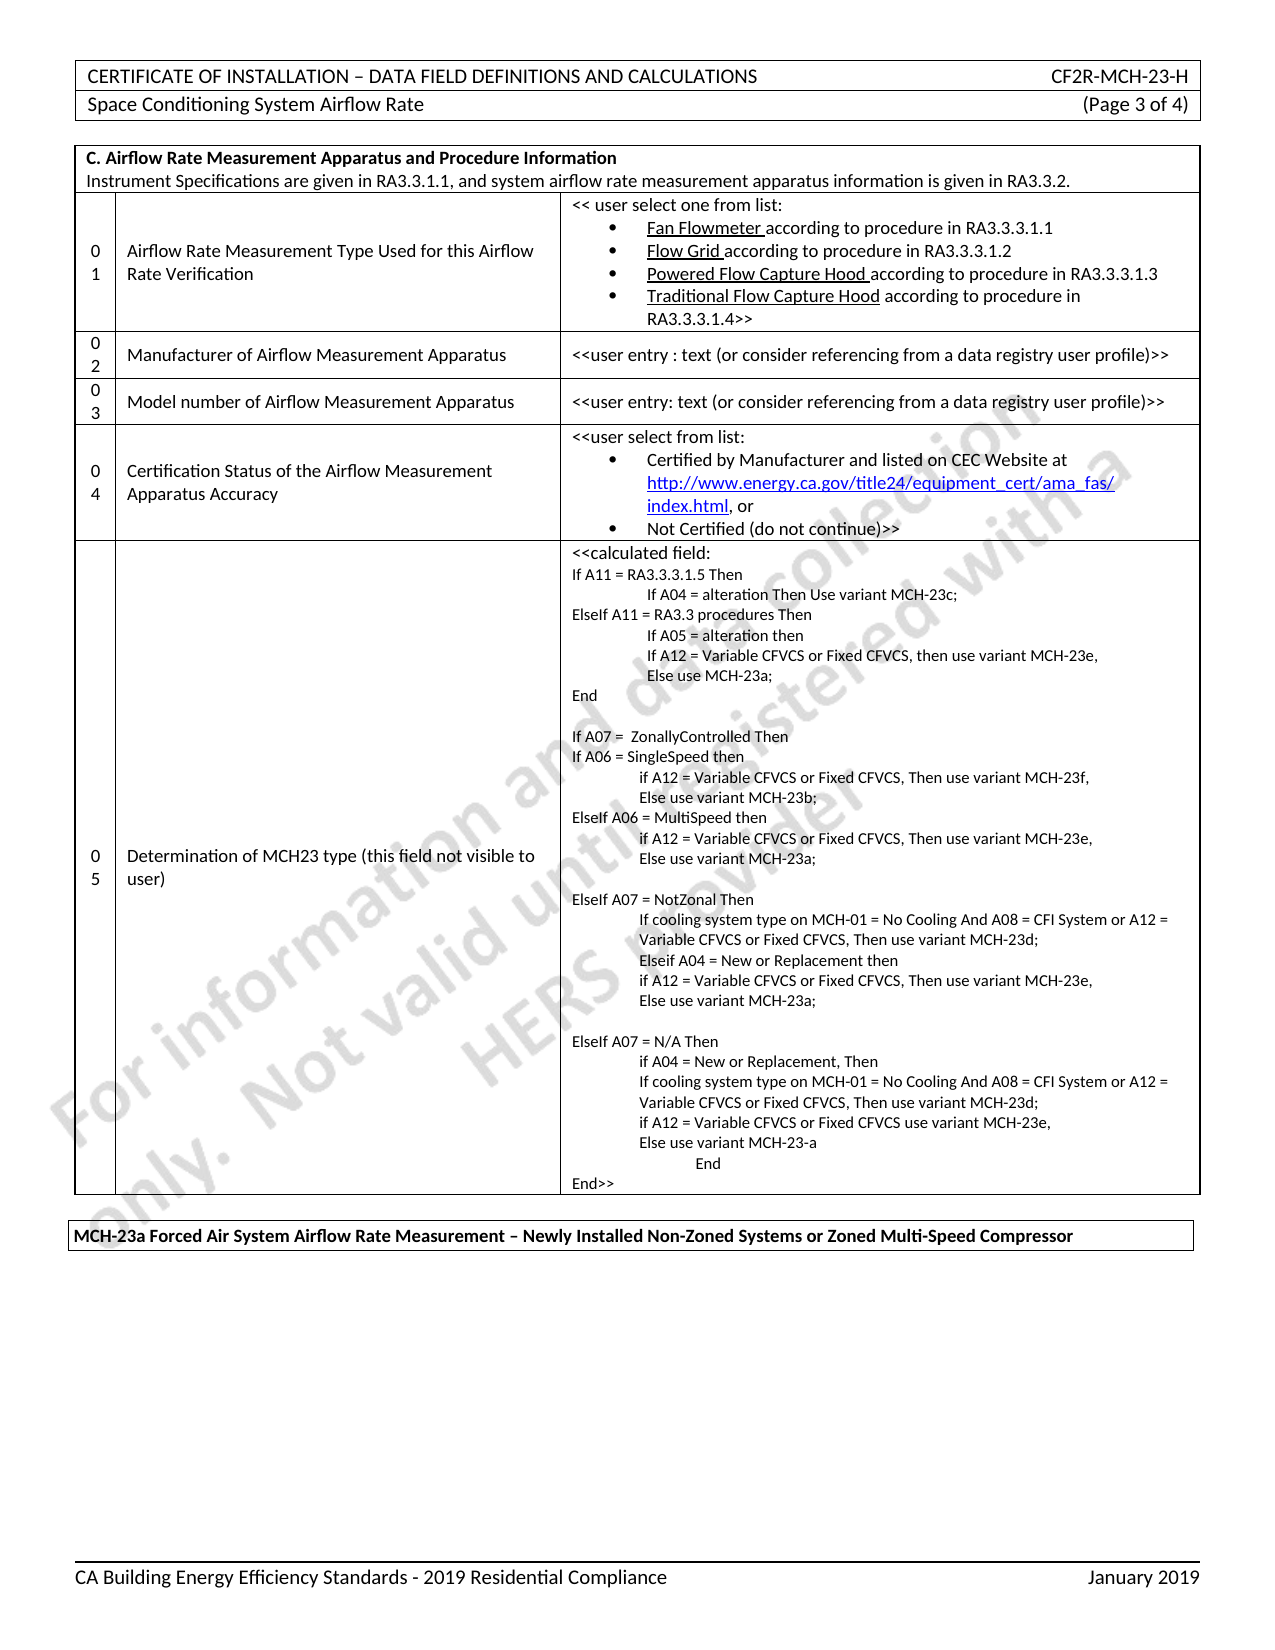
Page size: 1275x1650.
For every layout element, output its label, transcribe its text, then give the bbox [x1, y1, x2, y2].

table_cell 02 [76, 332, 115, 377]
table_cell 05 [76, 541, 115, 1193]
table_cell <<user select from list: Certified by Manufacturer and listed on CEC Website at http://www.energy.ca.gov/title24/equipment_cert/ama_fas/index.html, or Not Certified (do not continue)>> [561, 425, 1199, 540]
table_cell <<calculated field: If A11 = RA3.3.3.1.5 Then If A04 = alteration Then Use variant MCH-23c; ElseIf A11 = RA3.3 procedures Then If A05 = alteration then If A12 = Variable CFVCS or Fixed CFVCS, then use variant MCH-23e, Else use MCH-23a; End If A07 = ZonallyControlled Then If A06 = SingleSpeed then if A12 = Variable CFVCS or Fixed CFVCS, Then use variant MCH-23f, Else use variant MCH-23b; ElseIf A06 = MultiSpeed then if A12 = Variable CFVCS or Fixed CFVCS, Then use variant MCH-23e, Else use variant MCH-23a; ElseIf A07 = NotZonal Then If cooling system type on MCH-01 = No Cooling And A08 = CFI System or A12 = Variable CFVCS or Fixed CFVCS, Then use variant MCH-23d; Elseif A04 = New or Replacement then if A12 = Variable CFVCS or Fixed CFVCS, Then use variant MCH-23e, Else use variant MCH-23a; ElseIf A07 = N/A Then if A04 = New or Replacement, Then If cooling system type on MCH-01 = No Cooling And A08 = CFI System or A12 = Variable CFVCS or Fixed CFVCS, Then use variant MCH-23d; if A12 = Variable CFVCS or Fixed CFVCS use variant MCH-23e, Else use variant MCH-23-a End End>> [561, 541, 1199, 1193]
table_cell Certification Status of the Airflow Measurement Apparatus Accuracy [116, 425, 560, 540]
table_cell << user select one from list: Fan Flowmeter according to procedure in RA3.3.3.1.1 Flow Grid according to procedure in RA3.3.3.1.2 Powered Flow Capture Hood according to procedure in RA3.3.3.1.3 Traditional Flow Capture Hood according to procedure in RA3.3.3.1.4>> [561, 193, 1199, 331]
table_cell Airflow Rate Measurement Type Used for this Airflow Rate Verification [116, 193, 560, 331]
table_cell Model number of Airflow Measurement Apparatus [116, 379, 560, 424]
table_cell <<user entry: text (or consider referencing from a data registry user profile)>> [561, 379, 1199, 424]
table_cell 01 [76, 193, 115, 331]
table_header C. Airflow Rate Measurement Apparatus and Procedure Information Instrument Specifications are given in RA3.3.1.1, and system airflow rate measurement apparatus information is given in RA3.3.2. [76, 146, 1199, 192]
table_cell Manufacturer of Airflow Measurement Apparatus [116, 332, 560, 377]
table_cell 04 [76, 425, 115, 540]
table_cell Determination of MCH23 type (this field not visible to user) [116, 541, 560, 1193]
table_cell 03 [76, 379, 115, 424]
table_cell <<user entry : text (or consider referencing from a data registry user profile)>> [561, 332, 1199, 377]
table_header MCH-23a Forced Air System Airflow Rate Measurement – Newly Installed Non-Zoned Systems or Zoned Multi-Speed Compressor [69, 1221, 1193, 1250]
